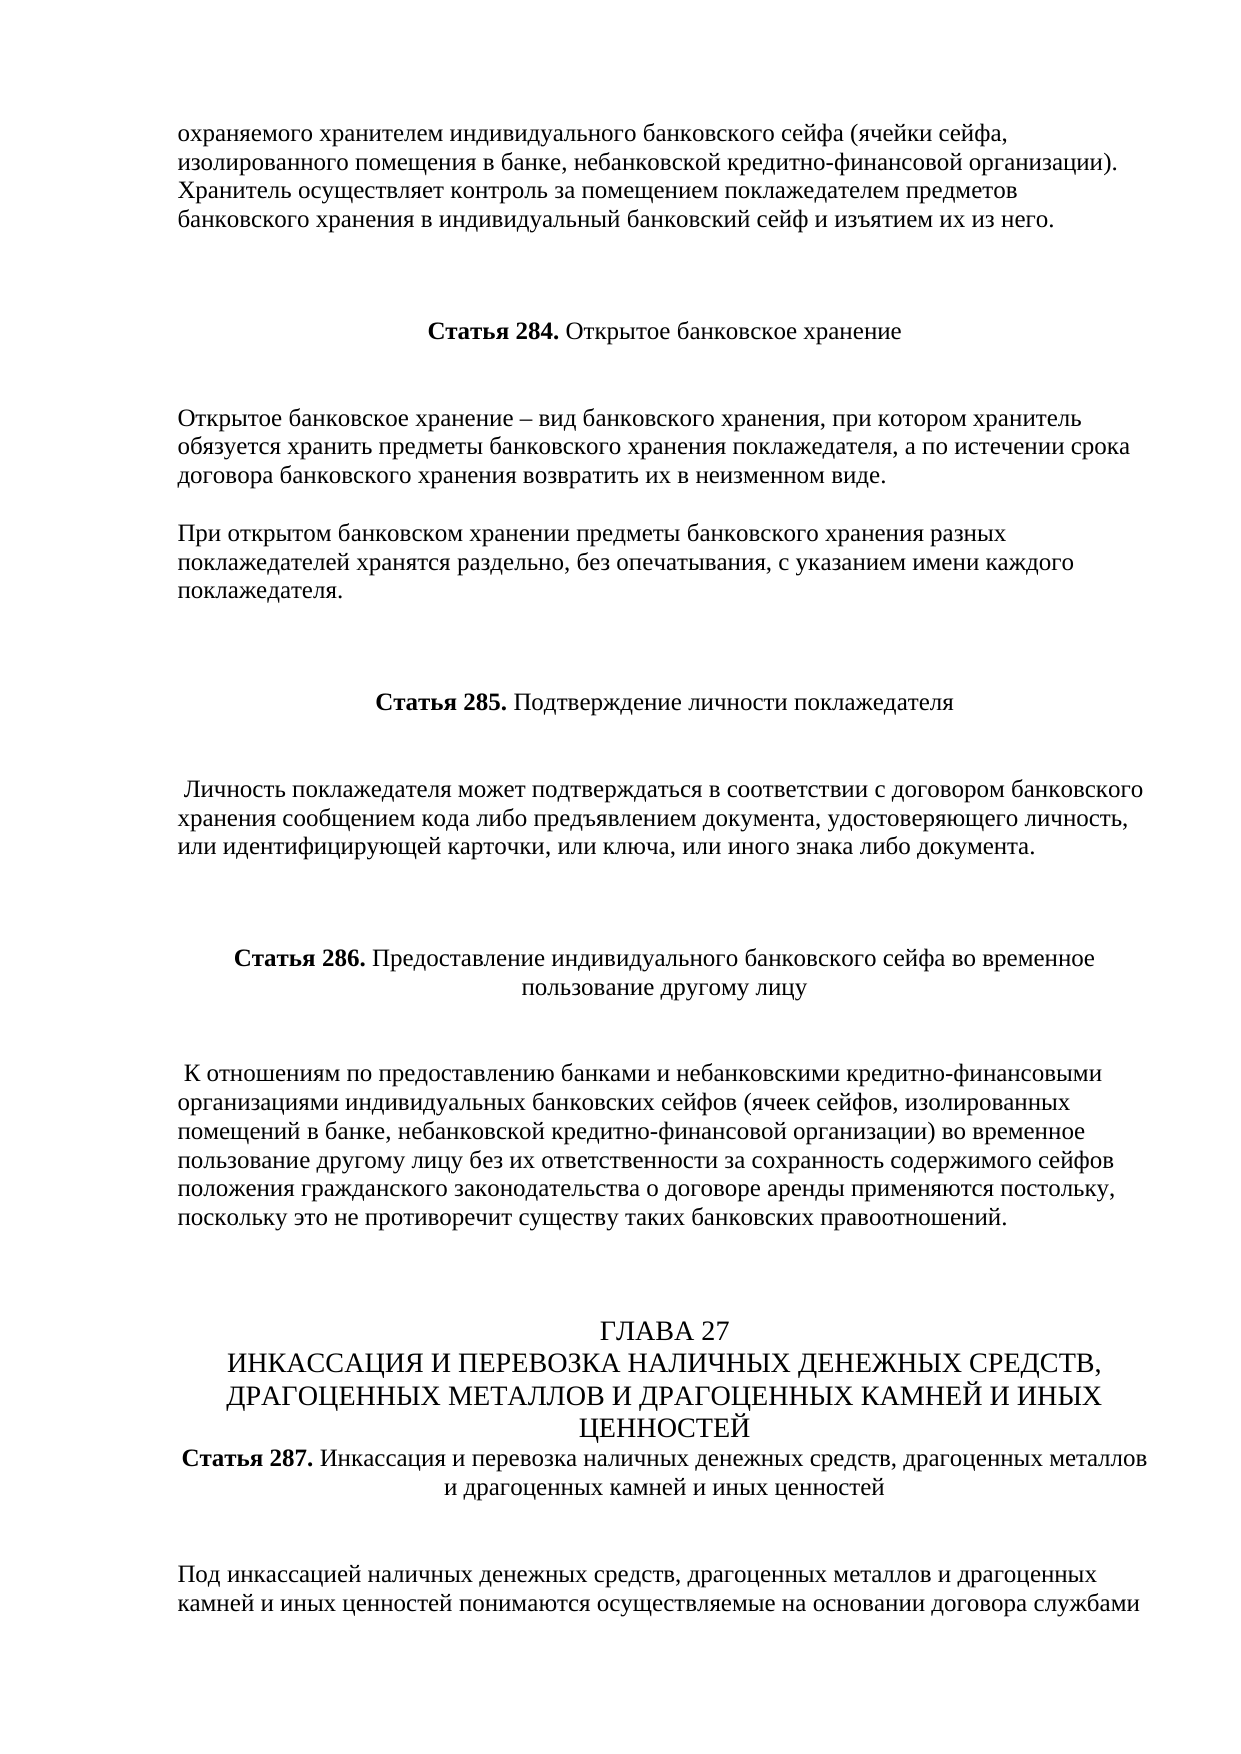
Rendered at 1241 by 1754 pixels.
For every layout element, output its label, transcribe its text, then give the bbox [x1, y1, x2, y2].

text Статья 286. Предоставление индивидуального банковского сейфа во временное пользование другому лицу [177, 943, 1152, 1001]
text ГЛАВА 27 ИНКАССАЦИЯ И ПЕРЕВОЗКА НАЛИЧНЫХ ДЕНЕЖНЫХ СРЕДСТВ, ДРАГОЦЕННЫХ МЕТАЛЛОВ И ДРАГОЦЕННЫХ КАМНЕЙ И ИНЫХ ЦЕННОСТЕЙ [177, 1314, 1152, 1443]
text Статья 287. Инкассация и перевозка наличных денежных средств, драгоценных металлов и драгоценных камней и иных ценностей [177, 1443, 1152, 1501]
text Статья 284. Открытое банковское хранение [177, 316, 1152, 345]
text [177, 118, 1152, 233]
text При открытом банковском хранении предметы банковского хранения разных поклажедателей хранятся раздельно, без опечатывания, с указанием имени каждого поклажедателя. [177, 518, 1152, 604]
text Статья 285. Подтверждение личности поклажедателя [177, 687, 1152, 716]
text К отношениям по предоставлению банками и небанковскими кредитно-финансовыми организациями индивидуальных банковских сейфов (ячеек сейфов, изолированных помещений в банке, небанковской кредитно-финансовой организации) во временное пользование другому лицу без их ответственности за сохранность содержимого сейфов положения гражданского законодательства о договоре аренды применяются постольку, поскольку это не противоречит существу таких банковских правоотношений. [177, 1058, 1152, 1231]
text Личность поклажедателя может подтверждаться в соответствии с договором банковского хранения сообщением кода либо предъявлением документа, удостоверяющего личность, или идентифицирующей карточки, или ключа, или иного знака либо документа. [177, 774, 1152, 860]
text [177, 1559, 1152, 1616]
text Открытое банковское хранение – вид банковского хранения, при котором хранитель обязуется хранить предметы банковского хранения поклажедателя, а по истечении срока договора банковского хранения возвратить их в неизменном виде. [177, 403, 1152, 489]
